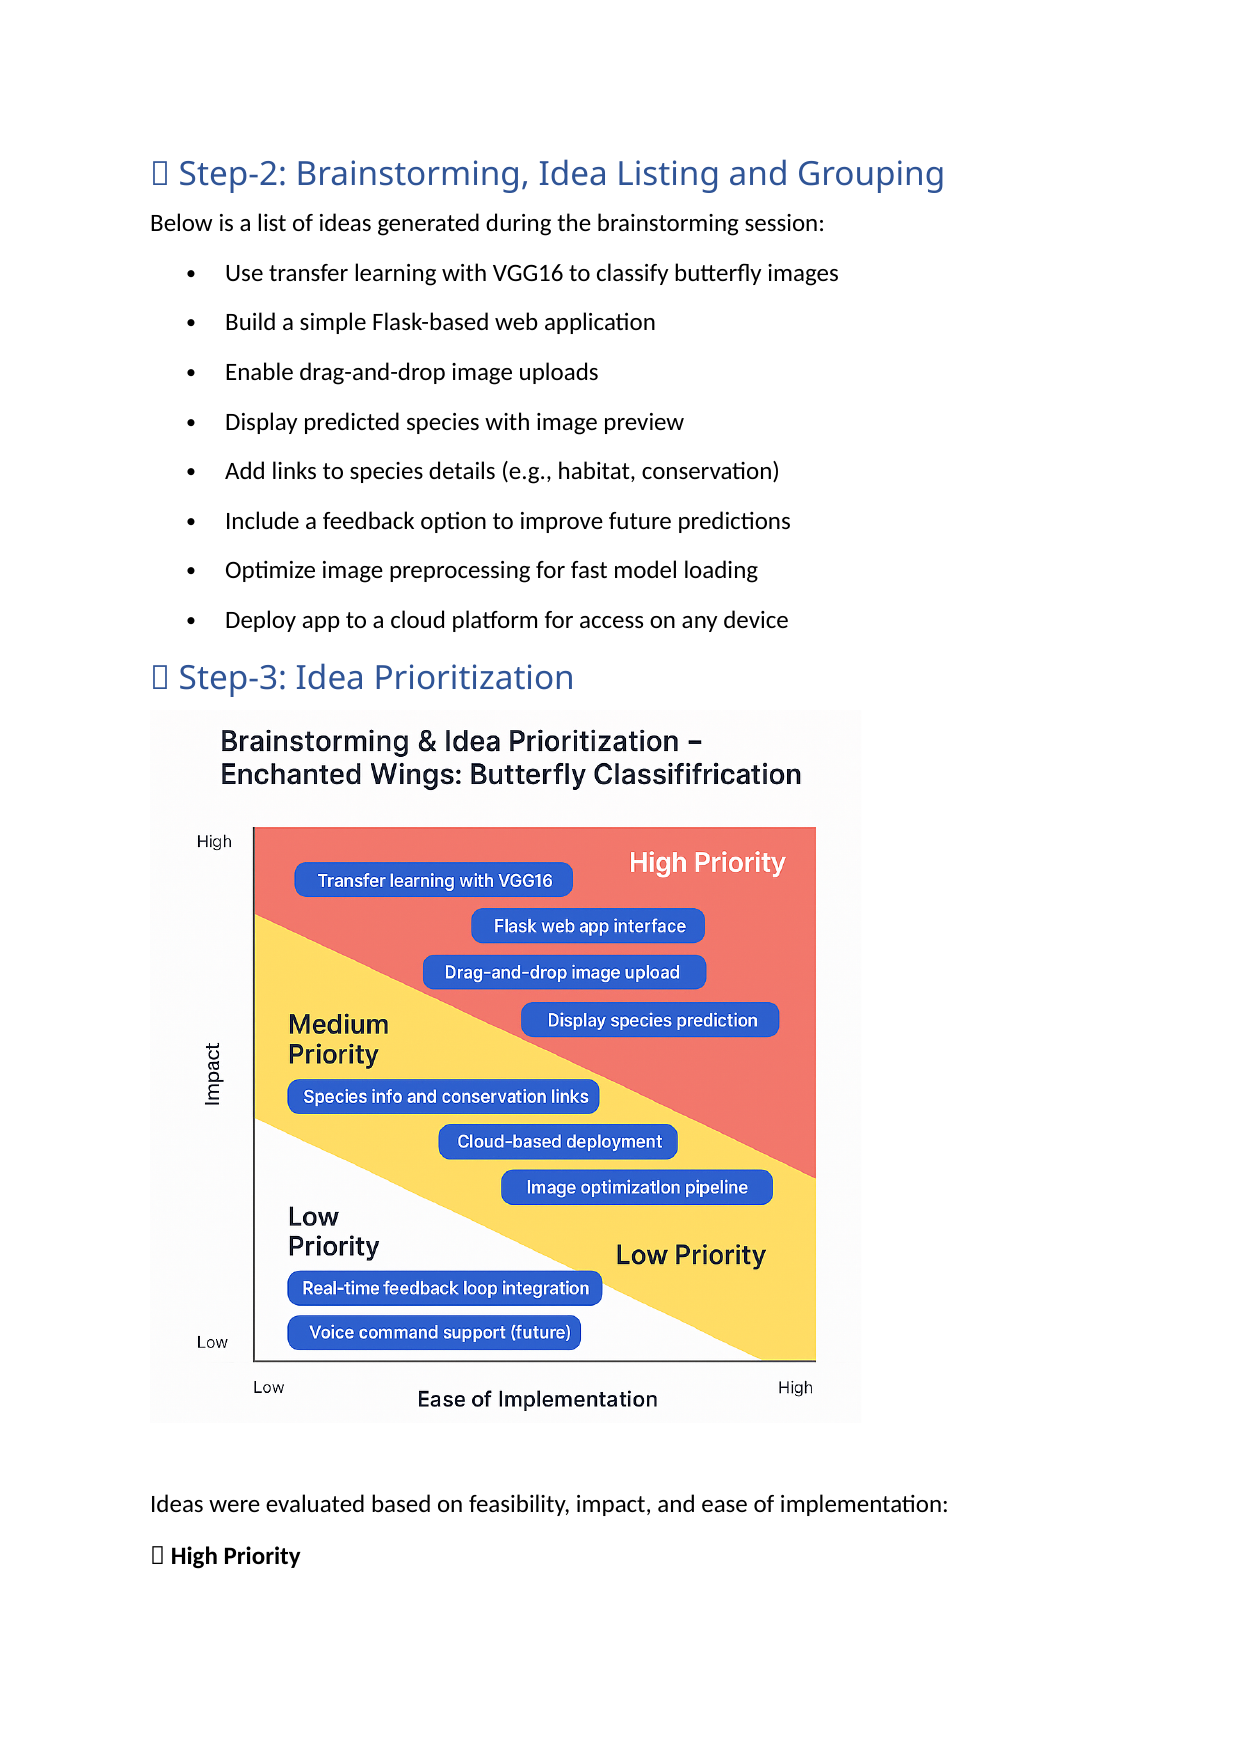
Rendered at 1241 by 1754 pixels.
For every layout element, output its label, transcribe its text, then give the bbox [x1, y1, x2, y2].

list Add links to species details (e.g., habitat, conservation) [187, 455, 1090, 486]
list Optimize image preprocessing for fast model loading [187, 554, 1090, 585]
list Use transfer learning with VGG16 to classify butterfly images [187, 257, 1090, 287]
list Display predicted species with image preview [187, 406, 1090, 436]
list Enable drag-and-drop image uploads [187, 356, 1090, 387]
picture [150, 710, 862, 1423]
text Ideas were evaluated based on feasibility, impact, and ease of implementation: [150, 1488, 1090, 1518]
text Below is a list of ideas generated during the brainstorming session: [150, 207, 1090, 238]
subtitle 💡 Step-2: Brainstorming, Idea Listing and Grouping [150, 150, 1090, 195]
list Deploy app to a cloud platform for access on any device [187, 604, 1090, 634]
text 🔴 High Priority [150, 1537, 1090, 1572]
subtitle 🎯 Step-3: Idea Prioritization [150, 653, 1090, 699]
list Build a simple Flask-based web application [187, 306, 1090, 337]
list Include a feedback option to improve future predictions [187, 505, 1090, 535]
